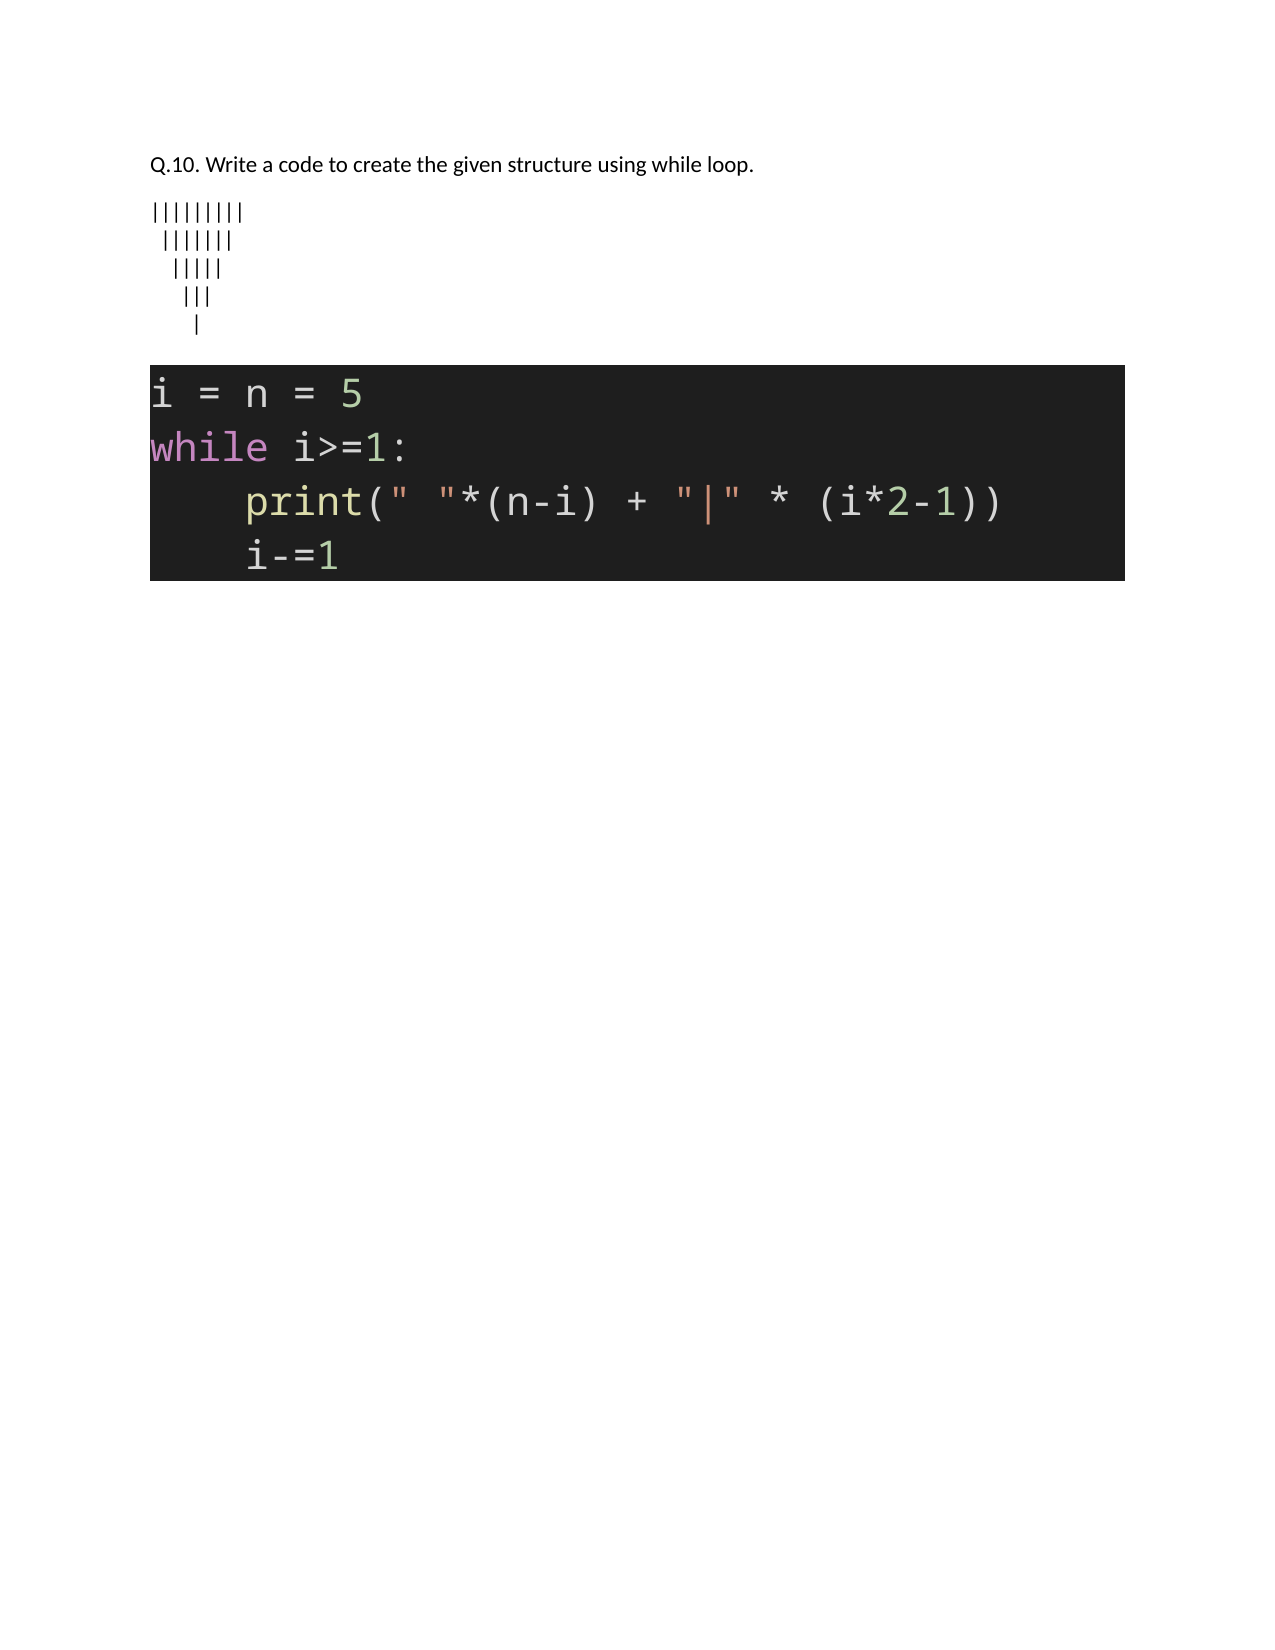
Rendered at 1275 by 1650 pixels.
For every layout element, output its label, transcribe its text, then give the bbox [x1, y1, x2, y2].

text ||| [150, 281, 1125, 309]
text ||||||| [150, 225, 1125, 253]
text ||||||||| [150, 197, 1125, 225]
text i-=1 [150, 527, 1125, 581]
text Q.10. Write a code to create the given structure using while loop. [150, 150, 1125, 178]
text i = n = 5 [150, 365, 1125, 419]
text while i>=1: [150, 419, 1125, 473]
text print(" "*(n-i) + "|" * (i*2-1)) [150, 473, 1125, 527]
text ||||| [150, 253, 1125, 281]
text | [150, 309, 1125, 337]
